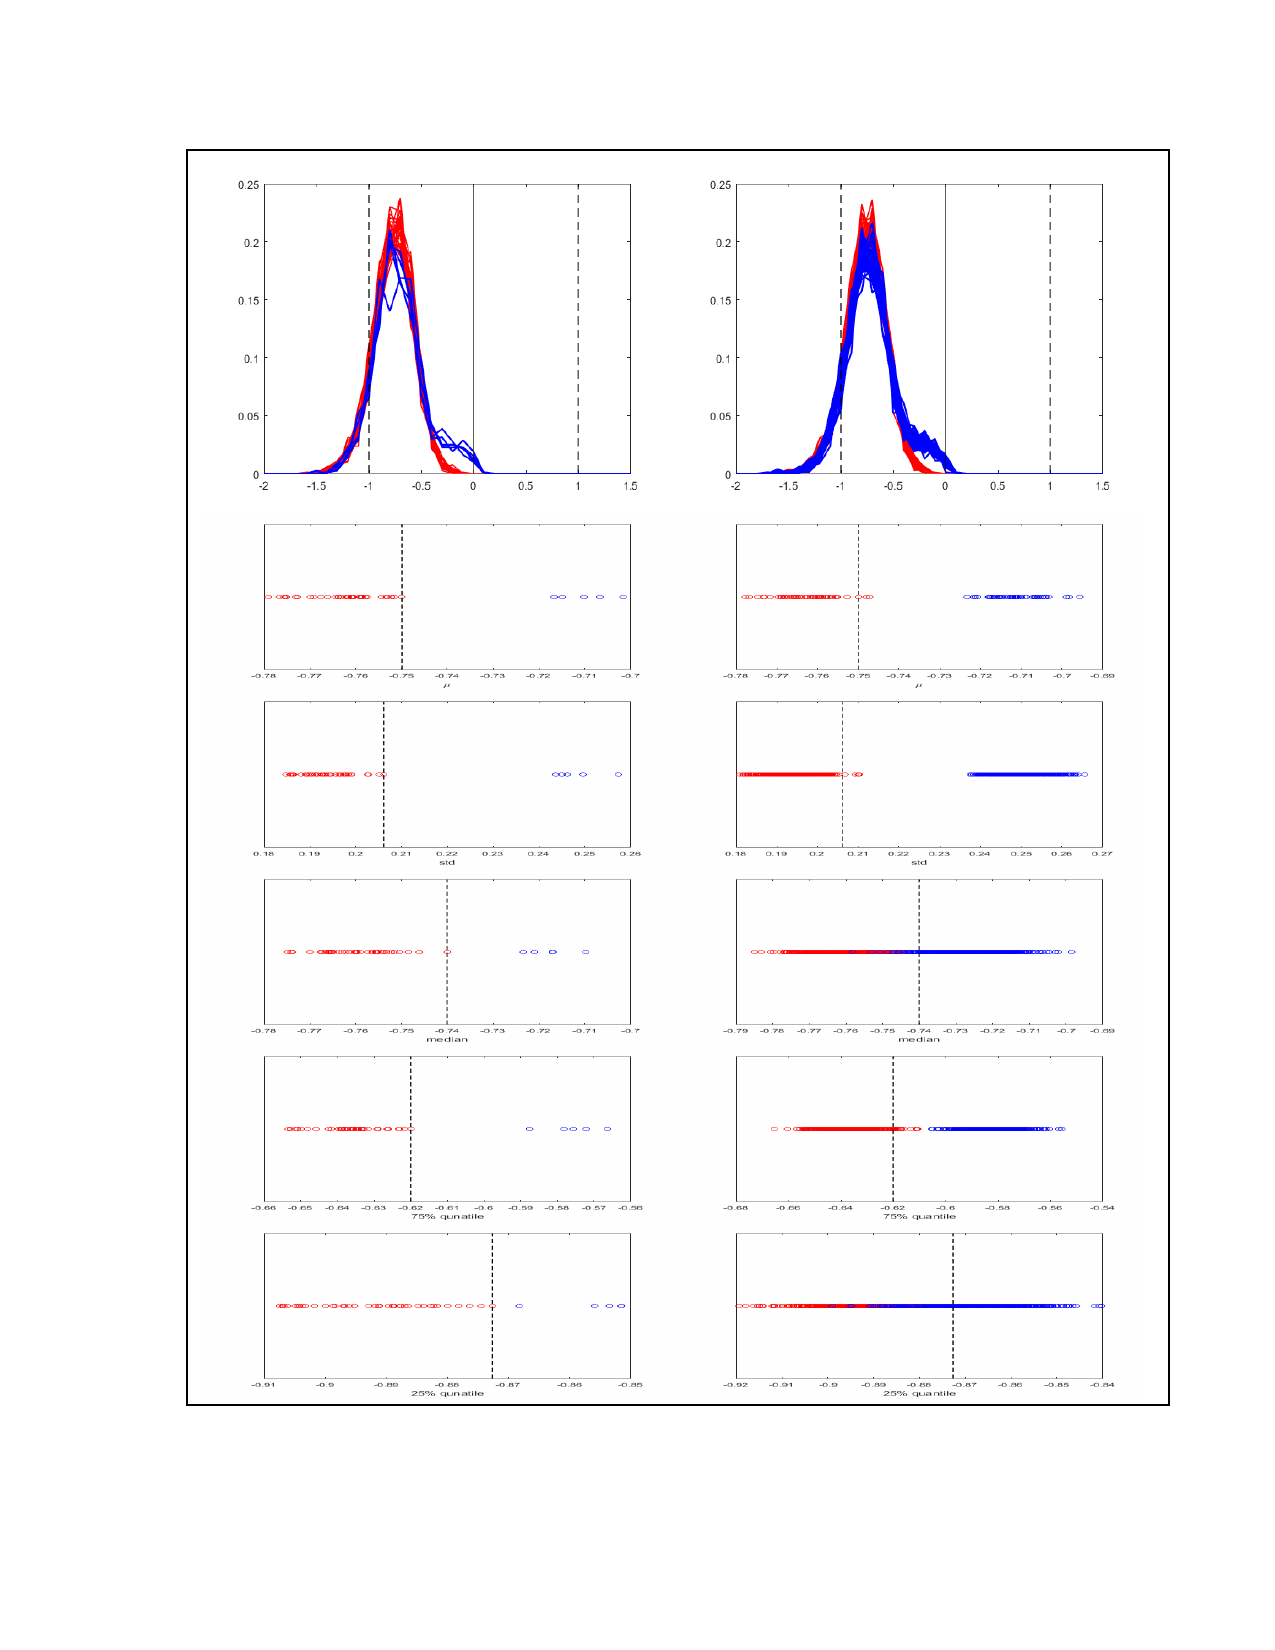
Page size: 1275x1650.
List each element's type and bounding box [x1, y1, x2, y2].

picture [202, 157, 1147, 1398]
